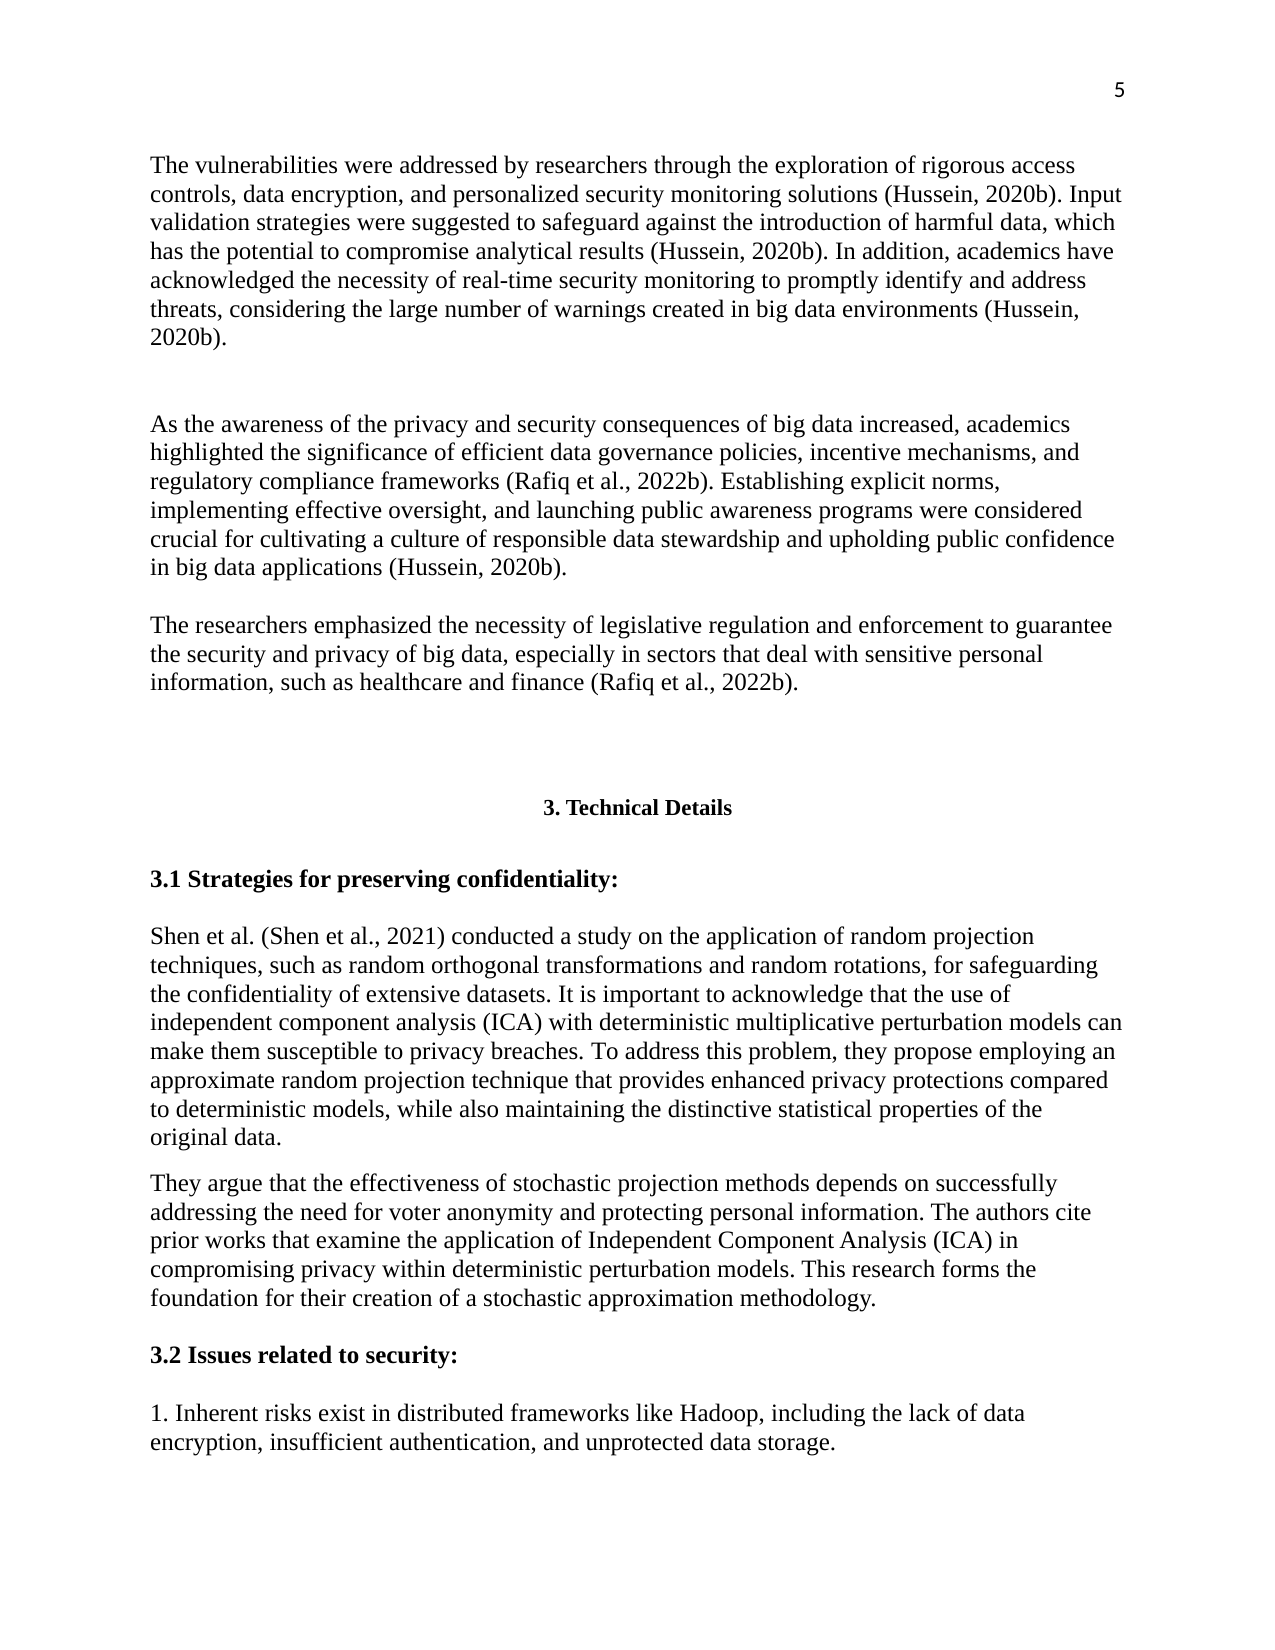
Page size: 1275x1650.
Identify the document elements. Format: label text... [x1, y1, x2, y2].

text The vulnerabilities were addressed by researchers through the exploration of rigorous access controls, data encryption, and personalized security monitoring solutions (Hussein, 2020b). Input validation strategies were suggested to safeguard against the introduction of harmful data, which has the potential to compromise analytical results (Hussein, 2020b). In addition, academics have acknowledged the necessity of real-time security monitoring to promptly identify and address threats, considering the large number of warnings created in big data environments (Hussein, 2020b). [150, 150, 1125, 351]
text 3. Technical Details [150, 794, 1125, 821]
text They argue that the effectiveness of stochastic projection methods depends on successfully addressing the need for voter anonymity and protecting personal information. The authors cite prior works that examine the application of Independent Component Analysis (ICA) in compromising privacy within deterministic perturbation models. This research forms the foundation for their creation of a stochastic approximation methodology. [150, 1168, 1125, 1312]
text Shen et al. (Shen et al., 2021) conducted a study on the application of random projection techniques, such as random orthogonal transformations and random rotations, for safeguarding the confidentiality of extensive datasets. It is important to acknowledge that the use of independent component analysis (ICA) with deterministic multiplicative perturbation models can make them susceptible to privacy breaches. To address this problem, they propose employing an approximate random projection technique that provides enhanced privacy protections compared to deterministic models, while also maintaining the distinctive statistical properties of the original data. [150, 921, 1125, 1151]
text The researchers emphasized the necessity of legislative regulation and enforcement to guarantee the security and privacy of big data, especially in sectors that deal with sensitive personal information, such as healthcare and finance (Rafiq et al., 2022b). [150, 610, 1125, 696]
text 1. Inherent risks exist in distributed frameworks like Hadoop, including the lack of data encryption, insufficient authentication, and unprotected data storage. [150, 1398, 1125, 1455]
text As the awareness of the privacy and security consequences of big data increased, academics highlighted the significance of efficient data governance policies, incentive mechanisms, and regulatory compliance frameworks (Rafiq et al., 2022b). Establishing explicit norms, implementing effective oversight, and launching public awareness programs were considered crucial for cultivating a culture of responsible data stewardship and upholding public confidence in big data applications (Hussein, 2020b). [150, 409, 1125, 581]
text 3.1 Strategies for preserving confidentiality: [150, 864, 1125, 892]
text 3.2 Issues related to security: [150, 1340, 1125, 1369]
